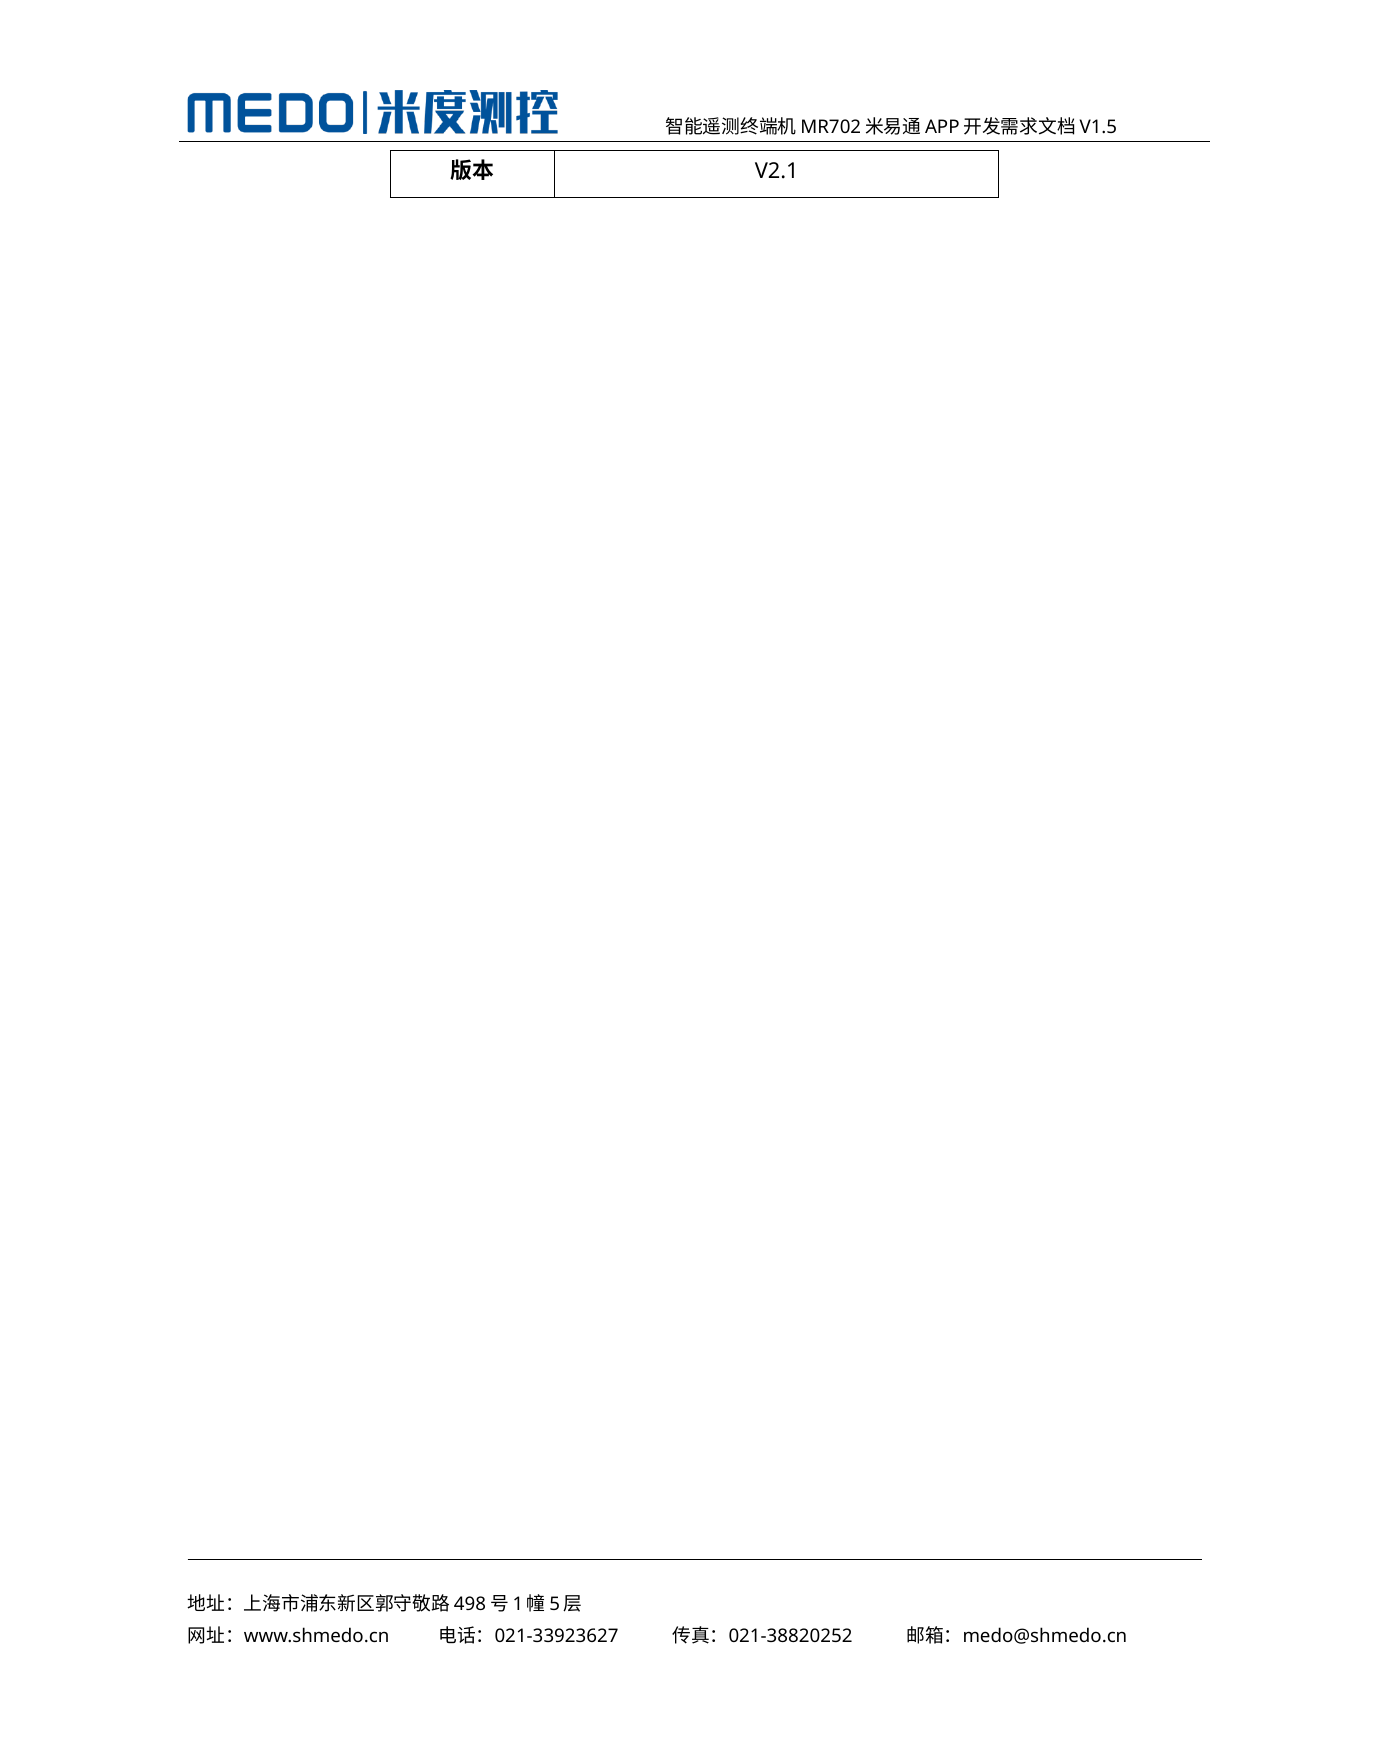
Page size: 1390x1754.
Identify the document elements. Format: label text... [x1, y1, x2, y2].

table_cell V2.1 [555, 151, 998, 197]
table_cell 版本 [391, 151, 554, 197]
picture [187, 90, 558, 134]
